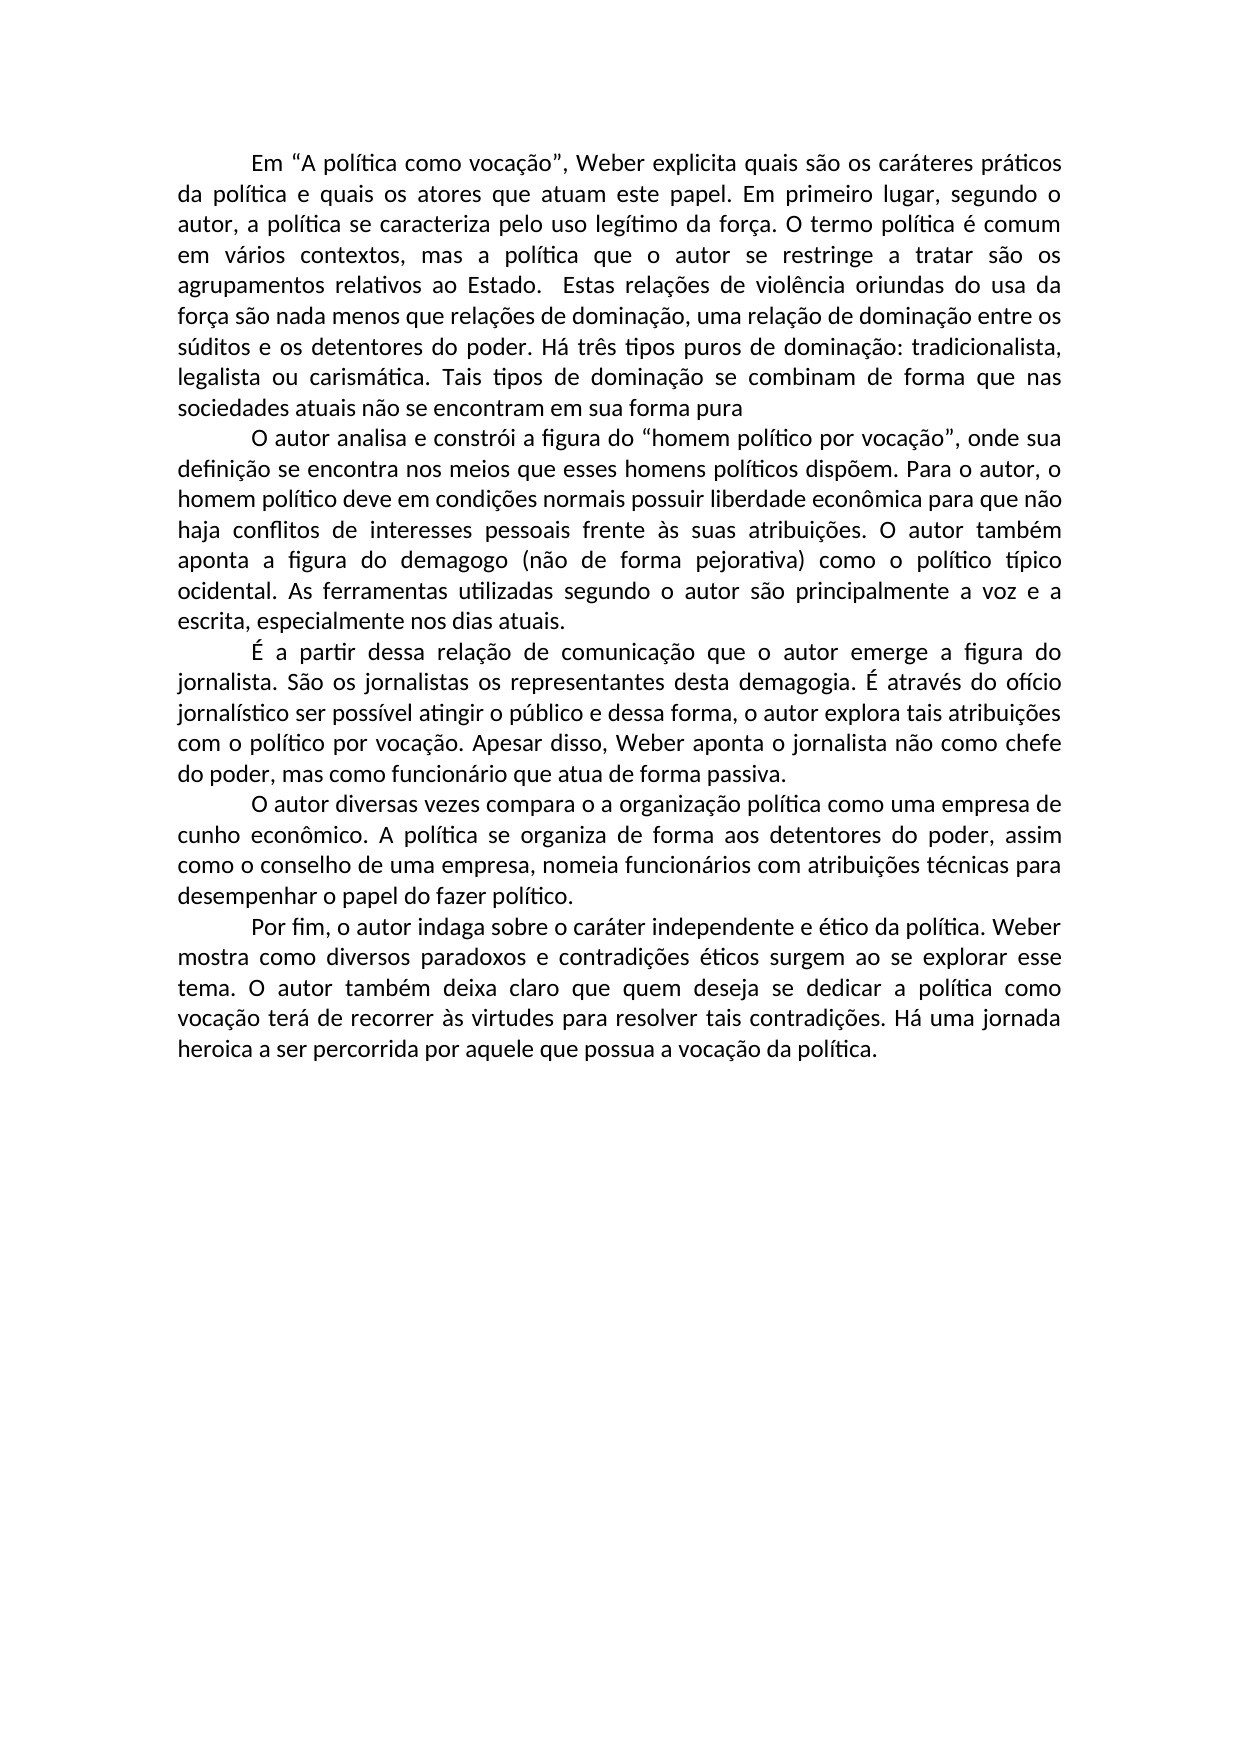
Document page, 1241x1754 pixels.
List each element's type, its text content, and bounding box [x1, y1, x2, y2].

text O autor diversas vezes compara o a organização política como uma empresa de cunho econômico. A política se organiza de forma aos detentores do poder, assim como o conselho de uma empresa, nomeia funcionários com atribuições técnicas para desempenhar o papel do fazer político. [177, 788, 1063, 911]
text O autor analisa e constrói a figura do “homem político por vocação”, onde sua definição se encontra nos meios que esses homens políticos dispõem. Para o autor, o homem político deve em condições normais possuir liberdade econômica para que não haja conflitos de interesses pessoais frente às suas atribuições. O autor também aponta a figura do demagogo (não de forma pejorativa) como o político típico ocidental. As ferramentas utilizadas segundo o autor são principalmente a voz e a escrita, especialmente nos dias atuais. [177, 422, 1063, 636]
text Por fim, o autor indaga sobre o caráter independente e ético da política. Weber mostra como diversos paradoxos e contradições éticos surgem ao se explorar esse tema. O autor também deixa claro que quem deseja se dedicar a política como vocação terá de recorrer às virtudes para resolver tais contradições. Há uma jornada heroica a ser percorrida por aquele que possua a vocação da política. [177, 911, 1063, 1063]
text É a partir dessa relação de comunicação que o autor emerge a figura do jornalista. São os jornalistas os representantes desta demagogia. É através do ofício jornalístico ser possível atingir o público e dessa forma, o autor explora tais atribuições com o político por vocação. Apesar disso, Weber aponta o jornalista não como chefe do poder, mas como funcionário que atua de forma passiva. [177, 636, 1063, 788]
text Em “A política como vocação”, Weber explicita quais são os caráteres práticos da política e quais os atores que atuam este papel. Em primeiro lugar, segundo o autor, a política se caracteriza pelo uso legítimo da força. O termo política é comum em vários contextos, mas a política que o autor se restringe a tratar são os agrupamentos relativos ao Estado. Estas relações de violência oriundas do usa da força são nada menos que relações de dominação, uma relação de dominação entre os súditos e os detentores do poder. Há três tipos puros de dominação: tradicionalista, legalista ou carismática. Tais tipos de dominação se combinam de forma que nas sociedades atuais não se encontram em sua forma pura [177, 148, 1063, 422]
